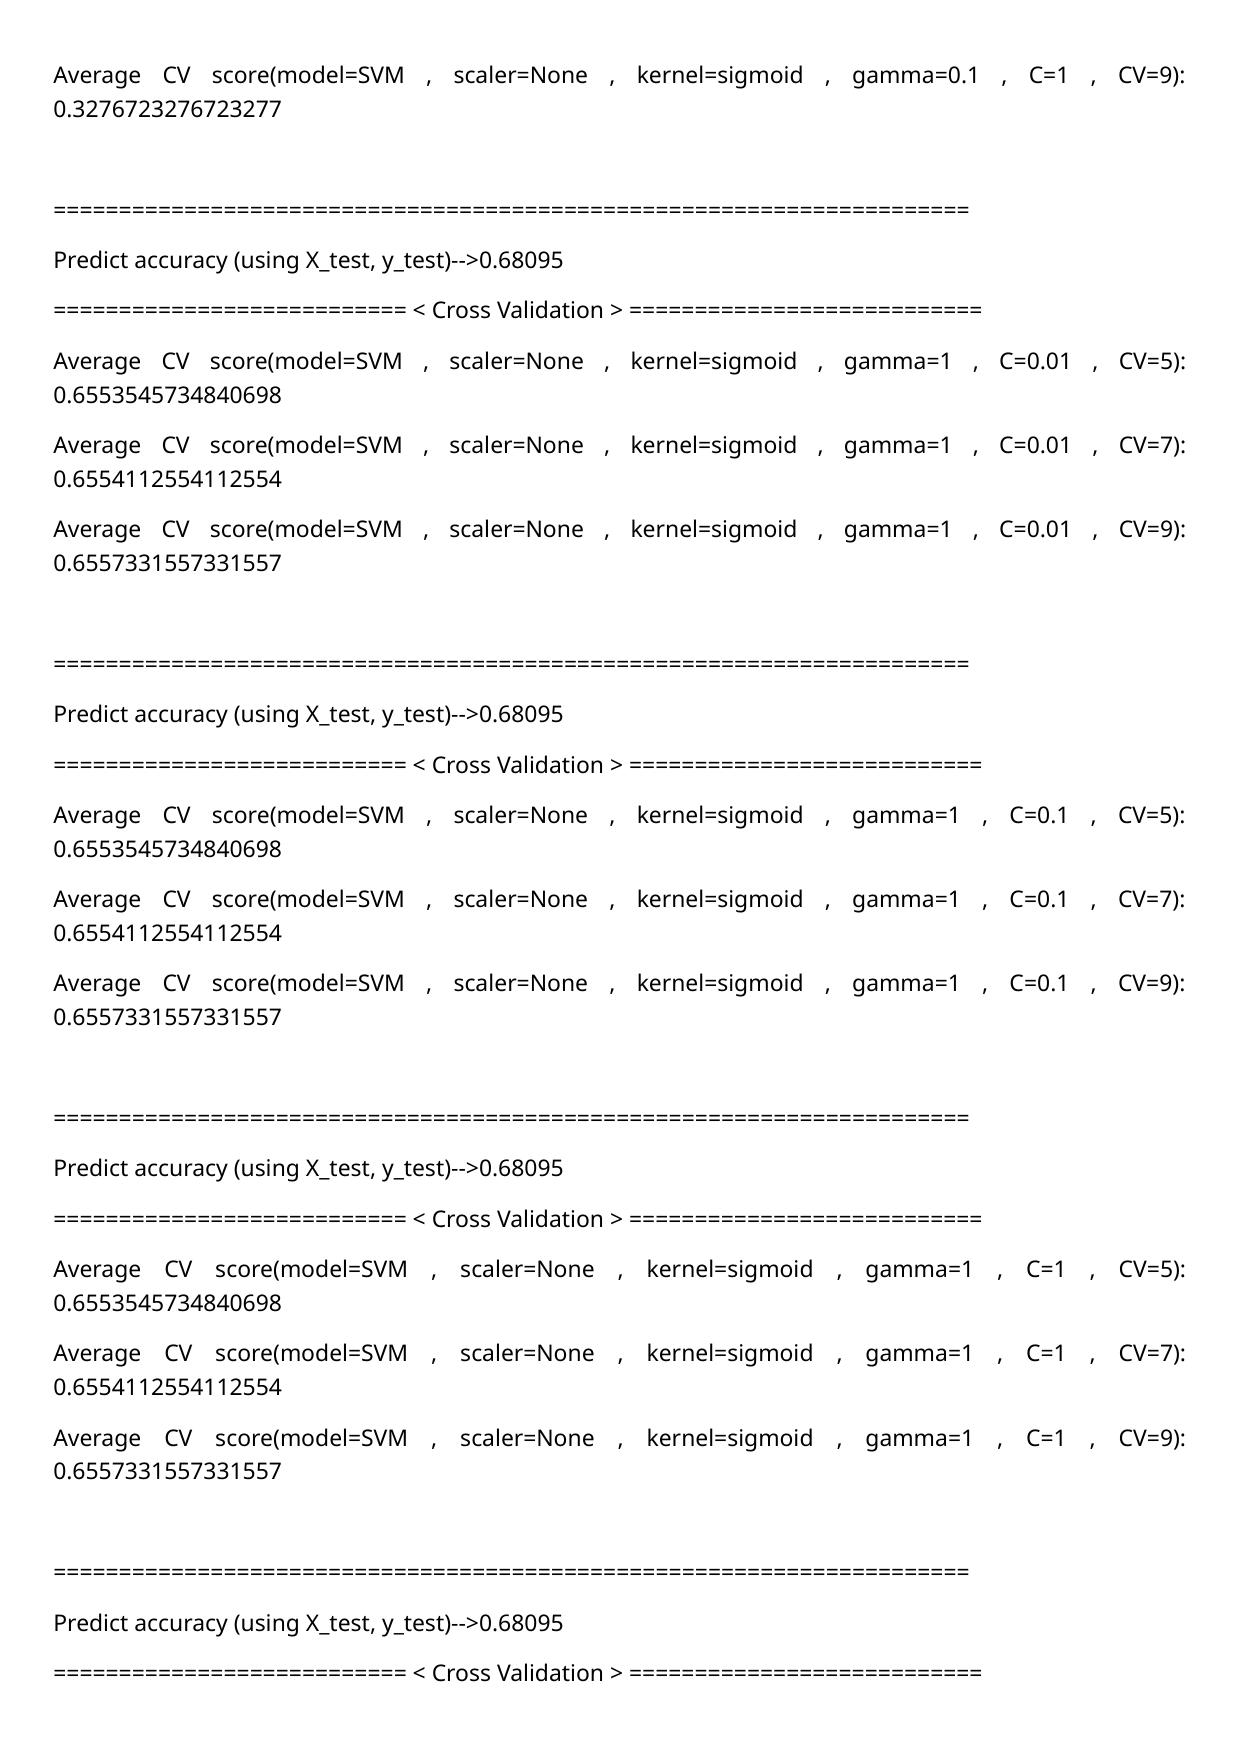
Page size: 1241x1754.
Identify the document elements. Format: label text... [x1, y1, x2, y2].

text Average CV score(model=SVM , scaler=None , kernel=sigmoid , gamma=1 , C=0.01 , CV=9): 0.6557331557331557 [53, 513, 1187, 578]
text ====================================================================== [53, 1556, 1187, 1587]
text =========================== < Cross Validation > =========================== [53, 294, 1187, 326]
text Average CV score(model=SVM , scaler=None , kernel=sigmoid , gamma=1 , C=0.1 , CV=9): 0.6557331557331557 [53, 967, 1187, 1032]
text Predict accuracy (using X_test, y_test)-->0.68095 [53, 244, 1187, 275]
text Average CV score(model=SVM , scaler=None , kernel=sigmoid , gamma=1 , C=0.01 , CV=5): 0.6553545734840698 [53, 345, 1187, 410]
text Average CV score(model=SVM , scaler=None , kernel=sigmoid , gamma=1 , C=0.01 , CV=7): 0.6554112554112554 [53, 429, 1187, 494]
text Predict accuracy (using X_test, y_test)-->0.68095 [53, 698, 1187, 729]
text ====================================================================== [53, 648, 1187, 679]
text ====================================================================== [53, 1102, 1187, 1133]
text Average CV score(model=SVM , scaler=None , kernel=sigmoid , gamma=0.1 , C=1 , CV=9): 0.3276723276723277 [53, 59, 1187, 124]
text Average CV score(model=SVM , scaler=None , kernel=sigmoid , gamma=1 , C=0.1 , CV=5): 0.6553545734840698 [53, 799, 1187, 864]
text =========================== < Cross Validation > =========================== [53, 1203, 1187, 1234]
text =========================== < Cross Validation > =========================== [53, 1657, 1187, 1688]
text Predict accuracy (using X_test, y_test)-->0.68095 [53, 1607, 1187, 1638]
text =========================== < Cross Validation > =========================== [53, 749, 1187, 780]
text ====================================================================== [53, 194, 1187, 225]
text Average CV score(model=SVM , scaler=None , kernel=sigmoid , gamma=1 , C=0.1 , CV=7): 0.6554112554112554 [53, 883, 1187, 948]
text Average CV score(model=SVM , scaler=None , kernel=sigmoid , gamma=1 , C=1 , CV=9): 0.6557331557331557 [53, 1422, 1187, 1487]
text Average CV score(model=SVM , scaler=None , kernel=sigmoid , gamma=1 , C=1 , CV=5): 0.6553545734840698 [53, 1253, 1187, 1318]
text Predict accuracy (using X_test, y_test)-->0.68095 [53, 1152, 1187, 1184]
text Average CV score(model=SVM , scaler=None , kernel=sigmoid , gamma=1 , C=1 , CV=7): 0.6554112554112554 [53, 1337, 1187, 1402]
